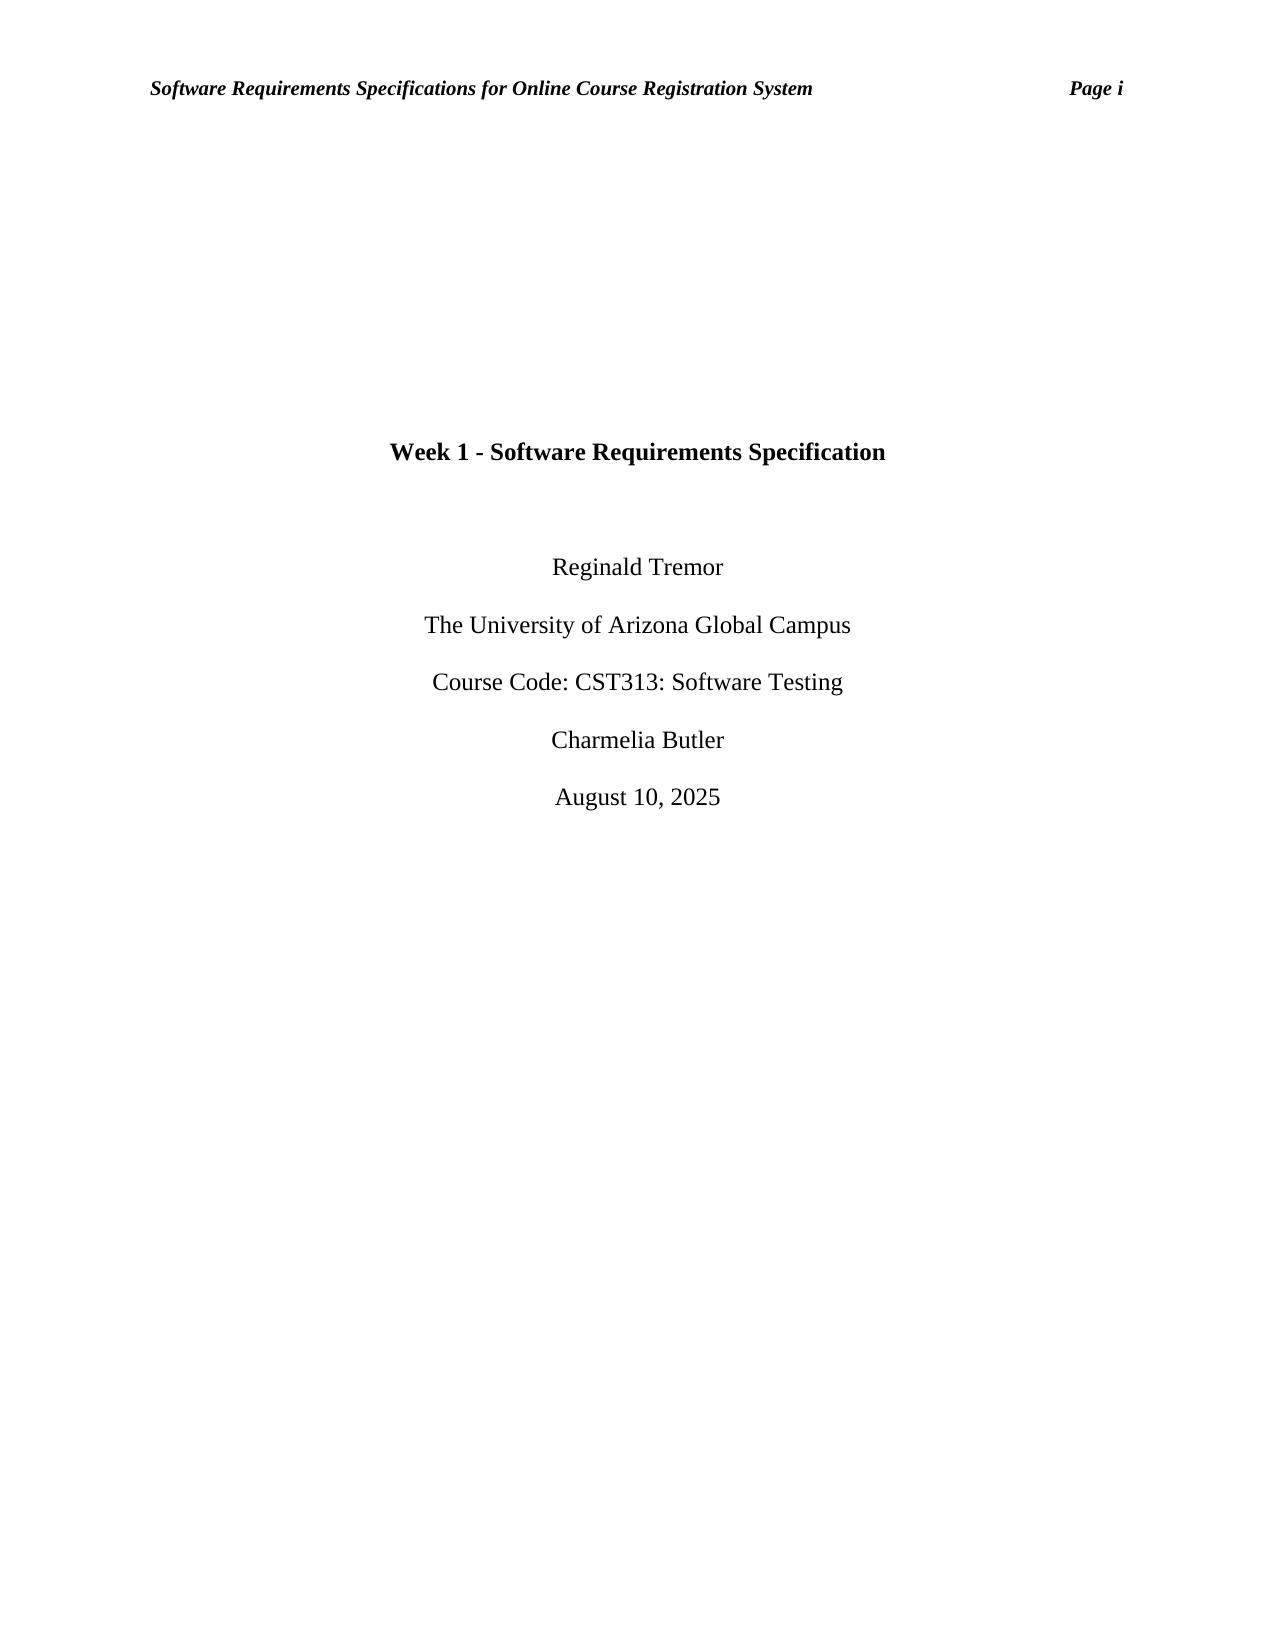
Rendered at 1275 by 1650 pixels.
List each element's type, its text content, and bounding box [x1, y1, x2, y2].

text The University of Arizona Global Campus [150, 610, 1125, 639]
text Charmelia Butler [150, 725, 1125, 754]
text August 10, 2025 [150, 782, 1125, 811]
text Course Code: CST313: Software Testing [150, 667, 1125, 696]
text Week 1 - Software Requirements Specification [150, 437, 1125, 466]
text Reginald Tremor [150, 552, 1125, 581]
